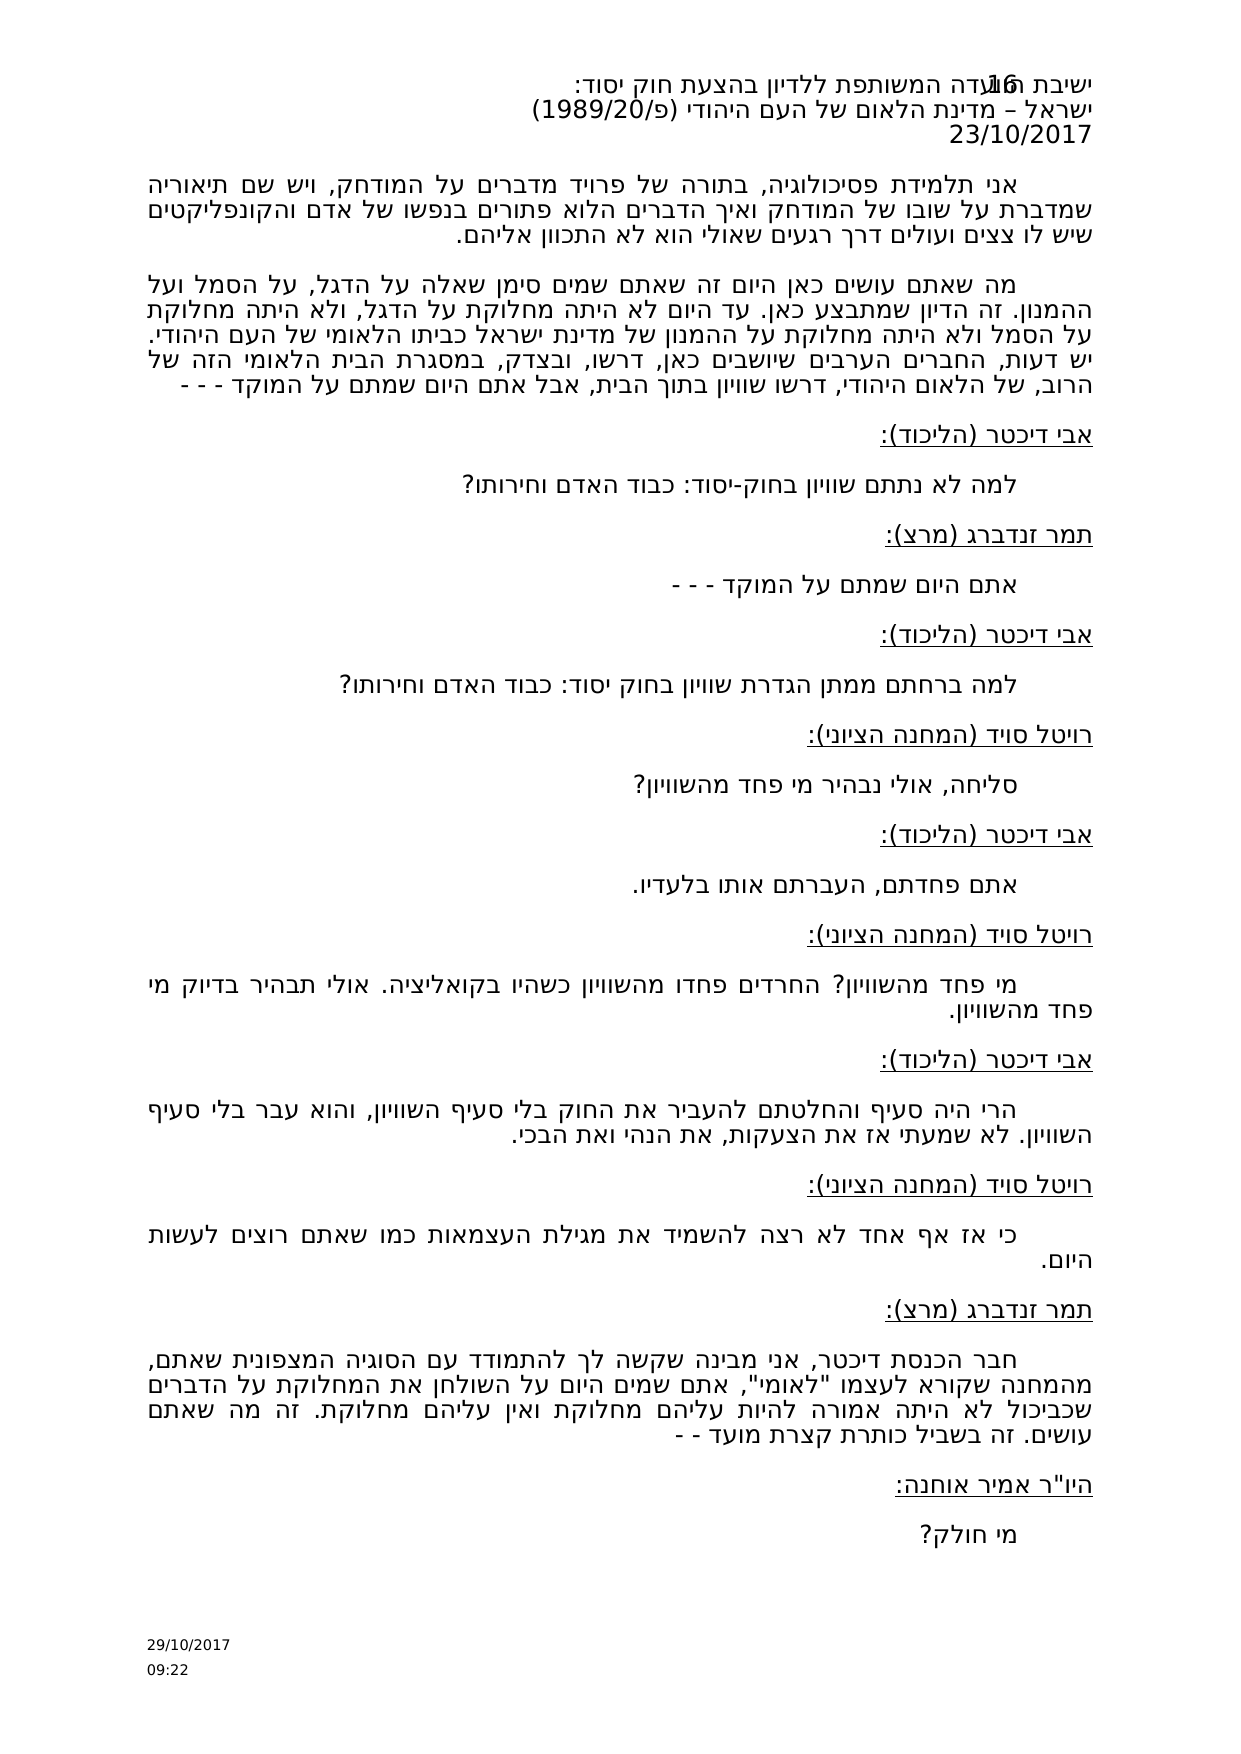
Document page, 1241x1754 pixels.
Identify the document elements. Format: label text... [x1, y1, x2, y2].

text כי אז אף אחד לא רצה להשמיד את מגילת העצמאות כמו שאתם רוצים לעשות היום. [147, 1224, 1093, 1274]
text מי פחד מהשוויון? החרדים פחדו מהשוויון כשהיו בקואליציה. אולי תבהיר בדיוק מי פחד מהשוויון. [147, 974, 1093, 1024]
text אתם היום שמתם על המוקד - - - [147, 574, 1093, 599]
text מה שאתם עושים כאן היום זה שאתם שמים סימן שאלה על הדגל, על הסמל ועל ההמנון. זה הדיון שמתבצע כאן. עד היום לא היתה מחלוקת על הדגל, ולא היתה מחלוקת על הסמל ולא היתה מחלוקת על ההמנון של מדינת ישראל כביתו הלאומי של העם היהודי. יש דעות, החברים הערבים שיושבים כאן, דרשו, ובצדק, במסגרת הבית הלאומי הזה של הרוב, של הלאום היהודי, דרשו שוויון בתוך הבית, אבל אתם היום שמתם על המוקד - - - [147, 274, 1093, 399]
text סליחה, אולי נבהיר מי פחד מהשוויון? [147, 774, 1093, 799]
text למה ברחתם ממתן הגדרת שוויון בחוק יסוד: כבוד האדם וחירותו? [147, 674, 1093, 699]
text אבי דיכטר (הליכוד): [147, 824, 1093, 849]
text תמר זנדברג (מרצ): [147, 1299, 1093, 1324]
text חבר הכנסת דיכטר, אני מבינה שקשה לך להתמודד עם הסוגיה המצפונית שאתם, מהמחנה שקורא לעצמו "לאומי", אתם שמים היום על השולחן את המחלוקת על הדברים שכביכול לא היתה אמורה להיות עליהם מחלוקת ואין עליהם מחלוקת. זה מה שאתם עושים. זה בשביל כותרת קצרת מועד - - [147, 1349, 1093, 1449]
text תמר זנדברג (מרצ): [147, 524, 1093, 549]
text אבי דיכטר (הליכוד): [147, 424, 1093, 449]
text רויטל סויד (המחנה הציוני): [147, 724, 1093, 749]
text היו"ר אמיר אוחנה: [147, 1474, 1093, 1499]
text אתם פחדתם, העברתם אותו בלעדיו. [147, 874, 1093, 899]
text אבי דיכטר (הליכוד): [147, 624, 1093, 649]
text רויטל סויד (המחנה הציוני): [147, 1174, 1093, 1199]
text למה לא נתתם שוויון בחוק-יסוד: כבוד האדם וחירותו? [147, 474, 1093, 499]
text רויטל סויד (המחנה הציוני): [147, 924, 1093, 949]
text אבי דיכטר (הליכוד): [147, 1049, 1093, 1074]
text אני תלמידת פסיכולוגיה, בתורה של פרויד מדברים על המודחק, ויש שם תיאוריה שמדברת על שובו של המודחק ואיך הדברים הלוא פתורים בנפשו של אדם והקונפליקטים שיש לו צצים ועולים דרך רגעים שאולי הוא לא התכוון אליהם. [147, 174, 1093, 249]
text מי חולק? [147, 1524, 1093, 1549]
text הרי היה סעיף והחלטתם להעביר את החוק בלי סעיף השוויון, והוא עבר בלי סעיף השוויון. לא שמעתי אז את הצעקות, את הנהי ואת הבכי. [147, 1099, 1093, 1149]
